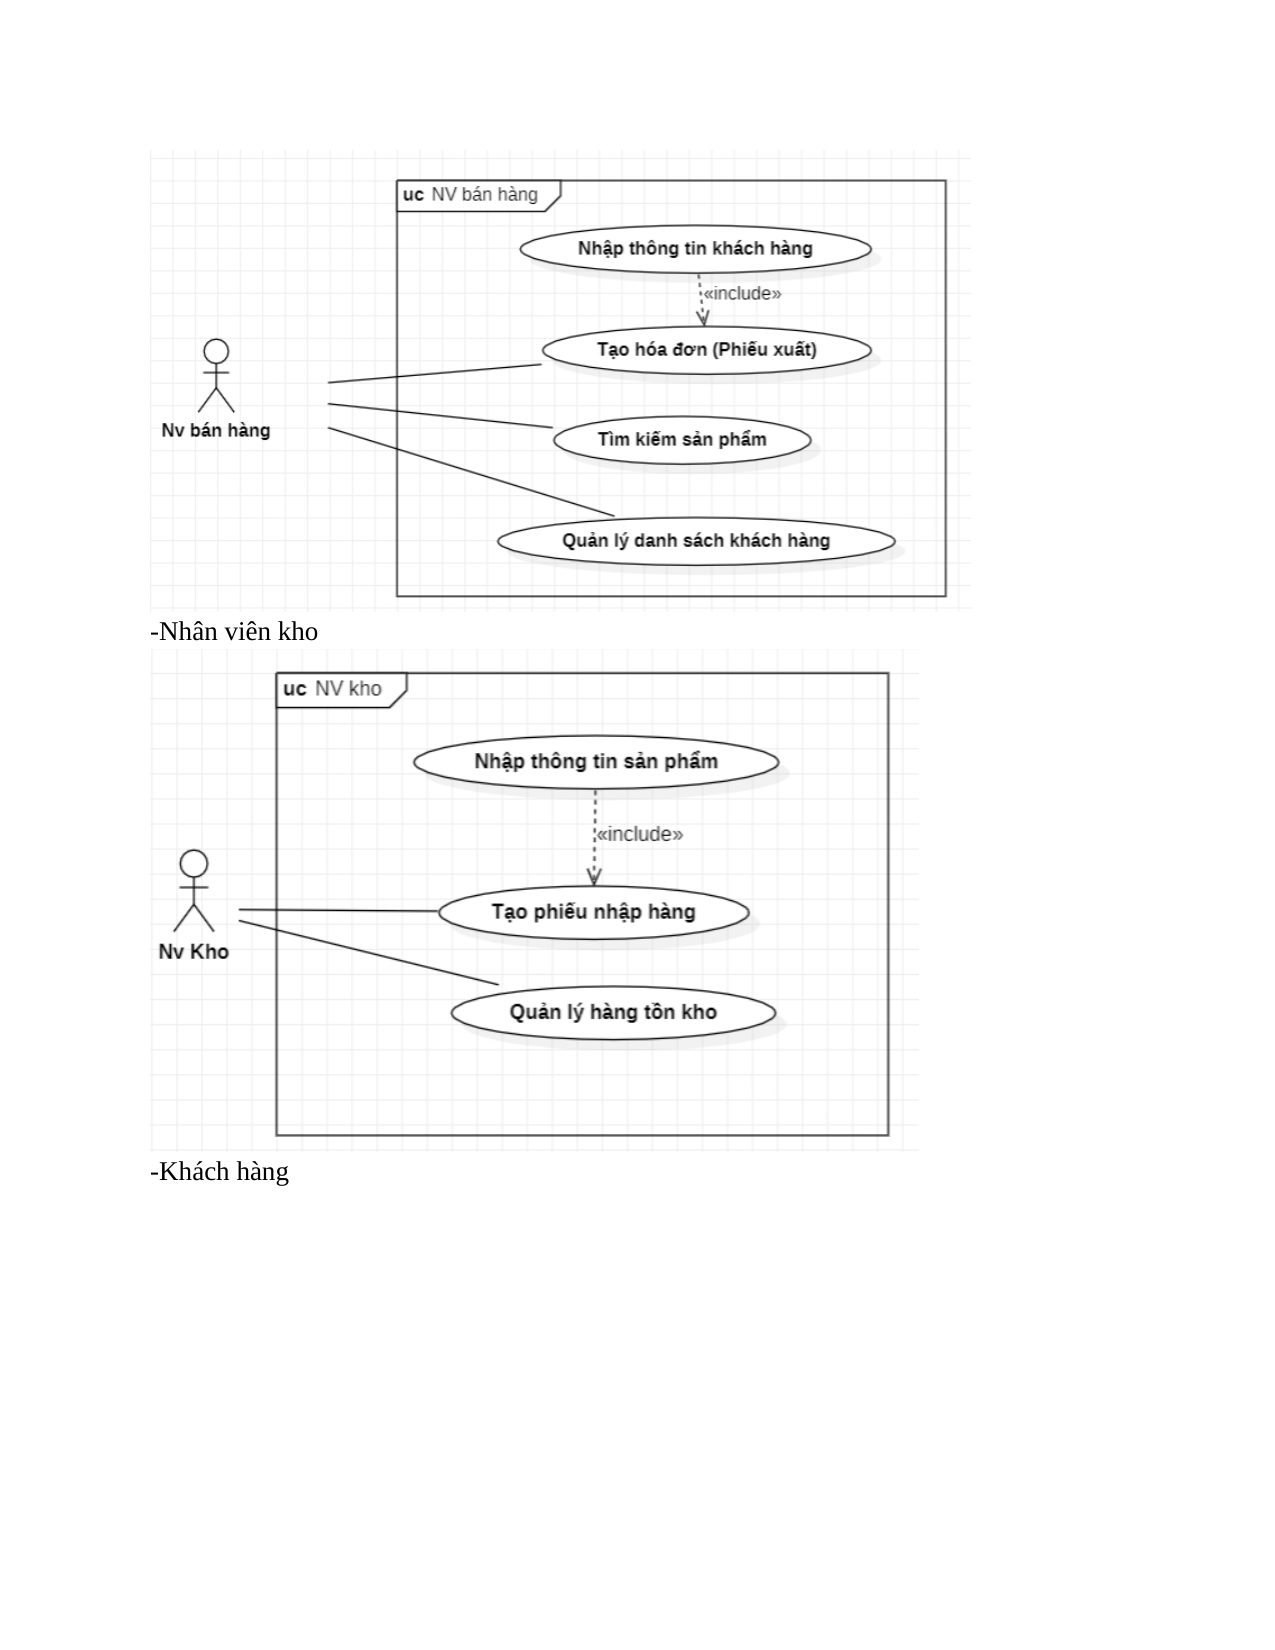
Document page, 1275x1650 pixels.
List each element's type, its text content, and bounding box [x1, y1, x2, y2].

picture [150, 649, 919, 1152]
picture [150, 150, 971, 612]
text -Khách hàng [150, 1154, 1125, 1186]
text -Nhân viên kho [150, 615, 1125, 646]
